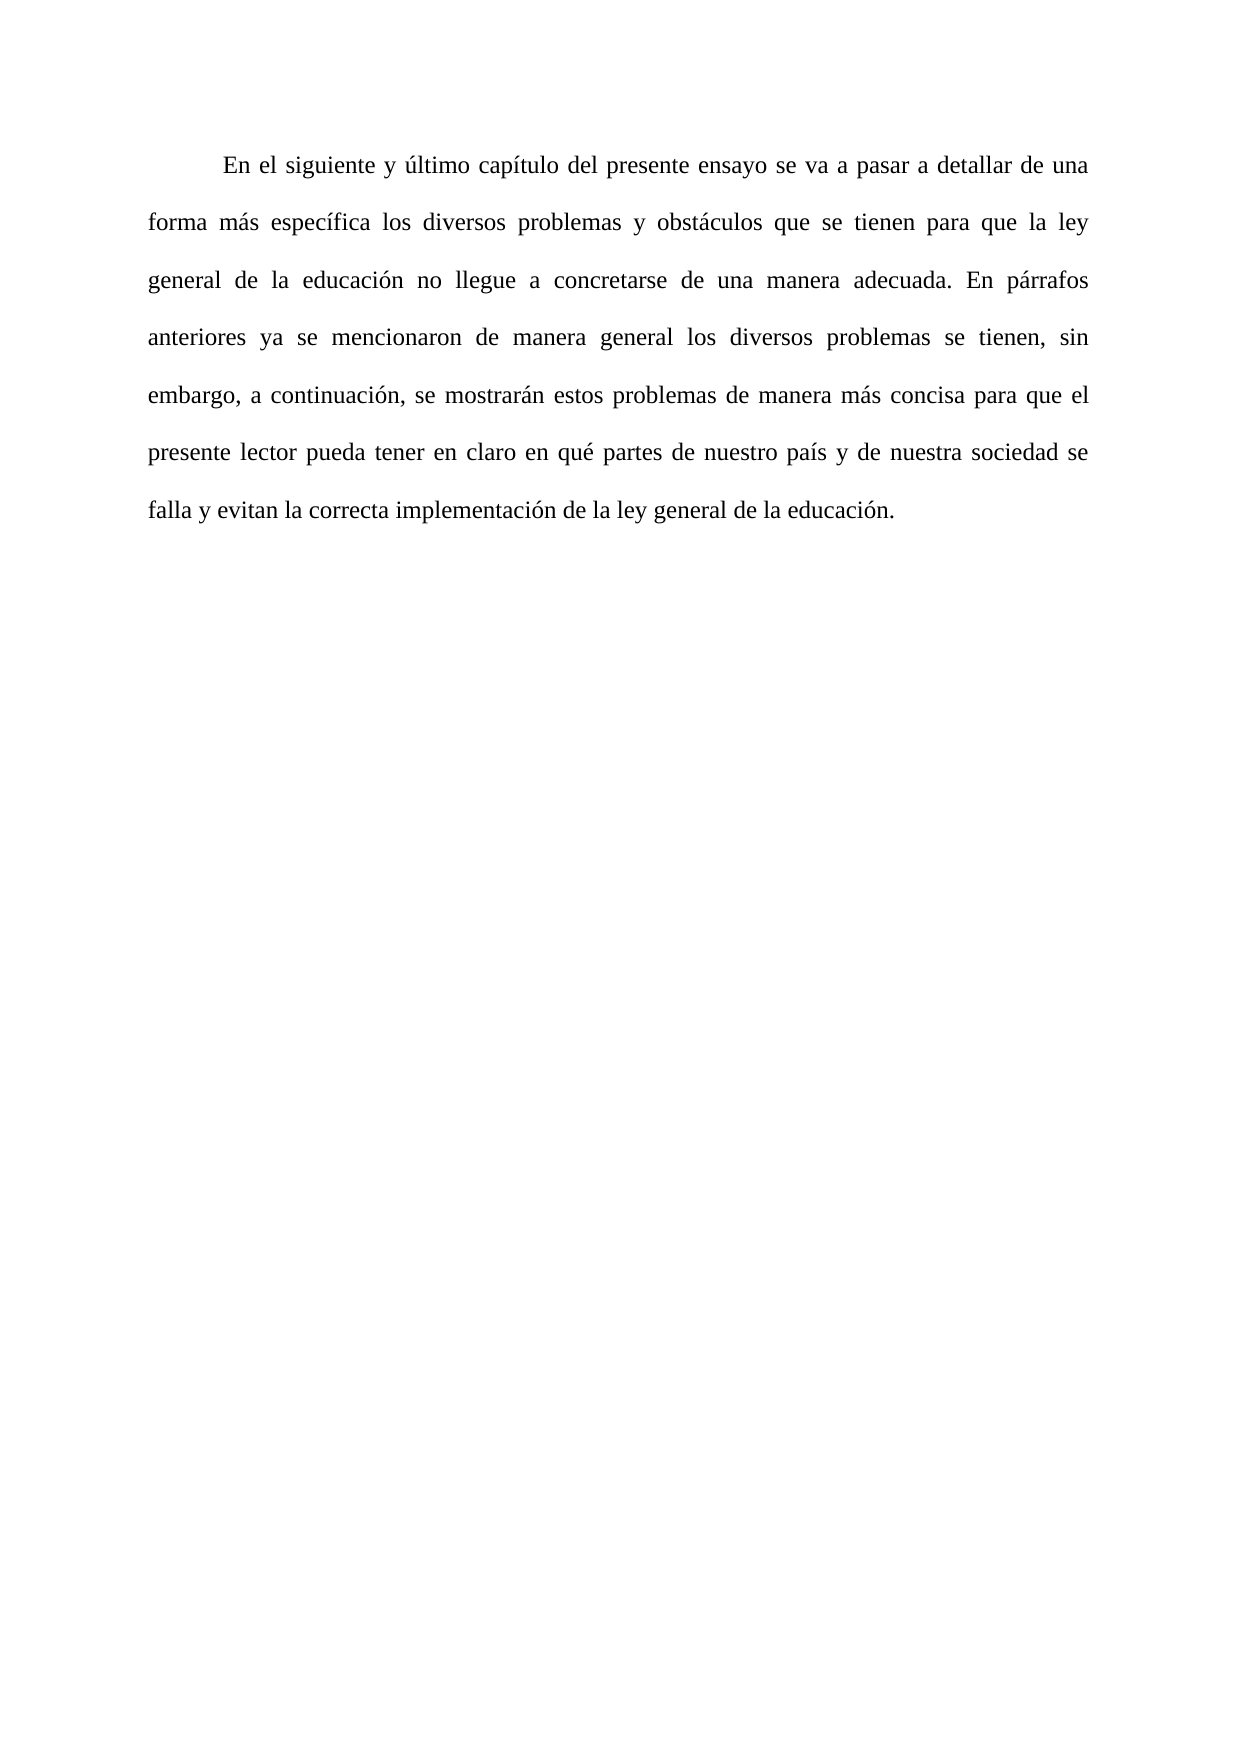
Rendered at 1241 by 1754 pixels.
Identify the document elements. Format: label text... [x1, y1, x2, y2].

text En el siguiente y último capítulo del presente ensayo se va a pasar a detallar de una forma más específica los diversos problemas y obstáculos que se tienen para que la ley general de la educación no llegue a concretarse de una manera adecuada. En párrafos anteriores ya se mencionaron de manera general los diversos problemas se tienen, sin embargo, a continuación, se mostrarán estos problemas de manera más concisa para que el presente lector pueda tener en claro en qué partes de nuestro país y de nuestra sociedad se falla y evitan la correcta implementación de la ley general de la educación. [148, 150, 1090, 524]
